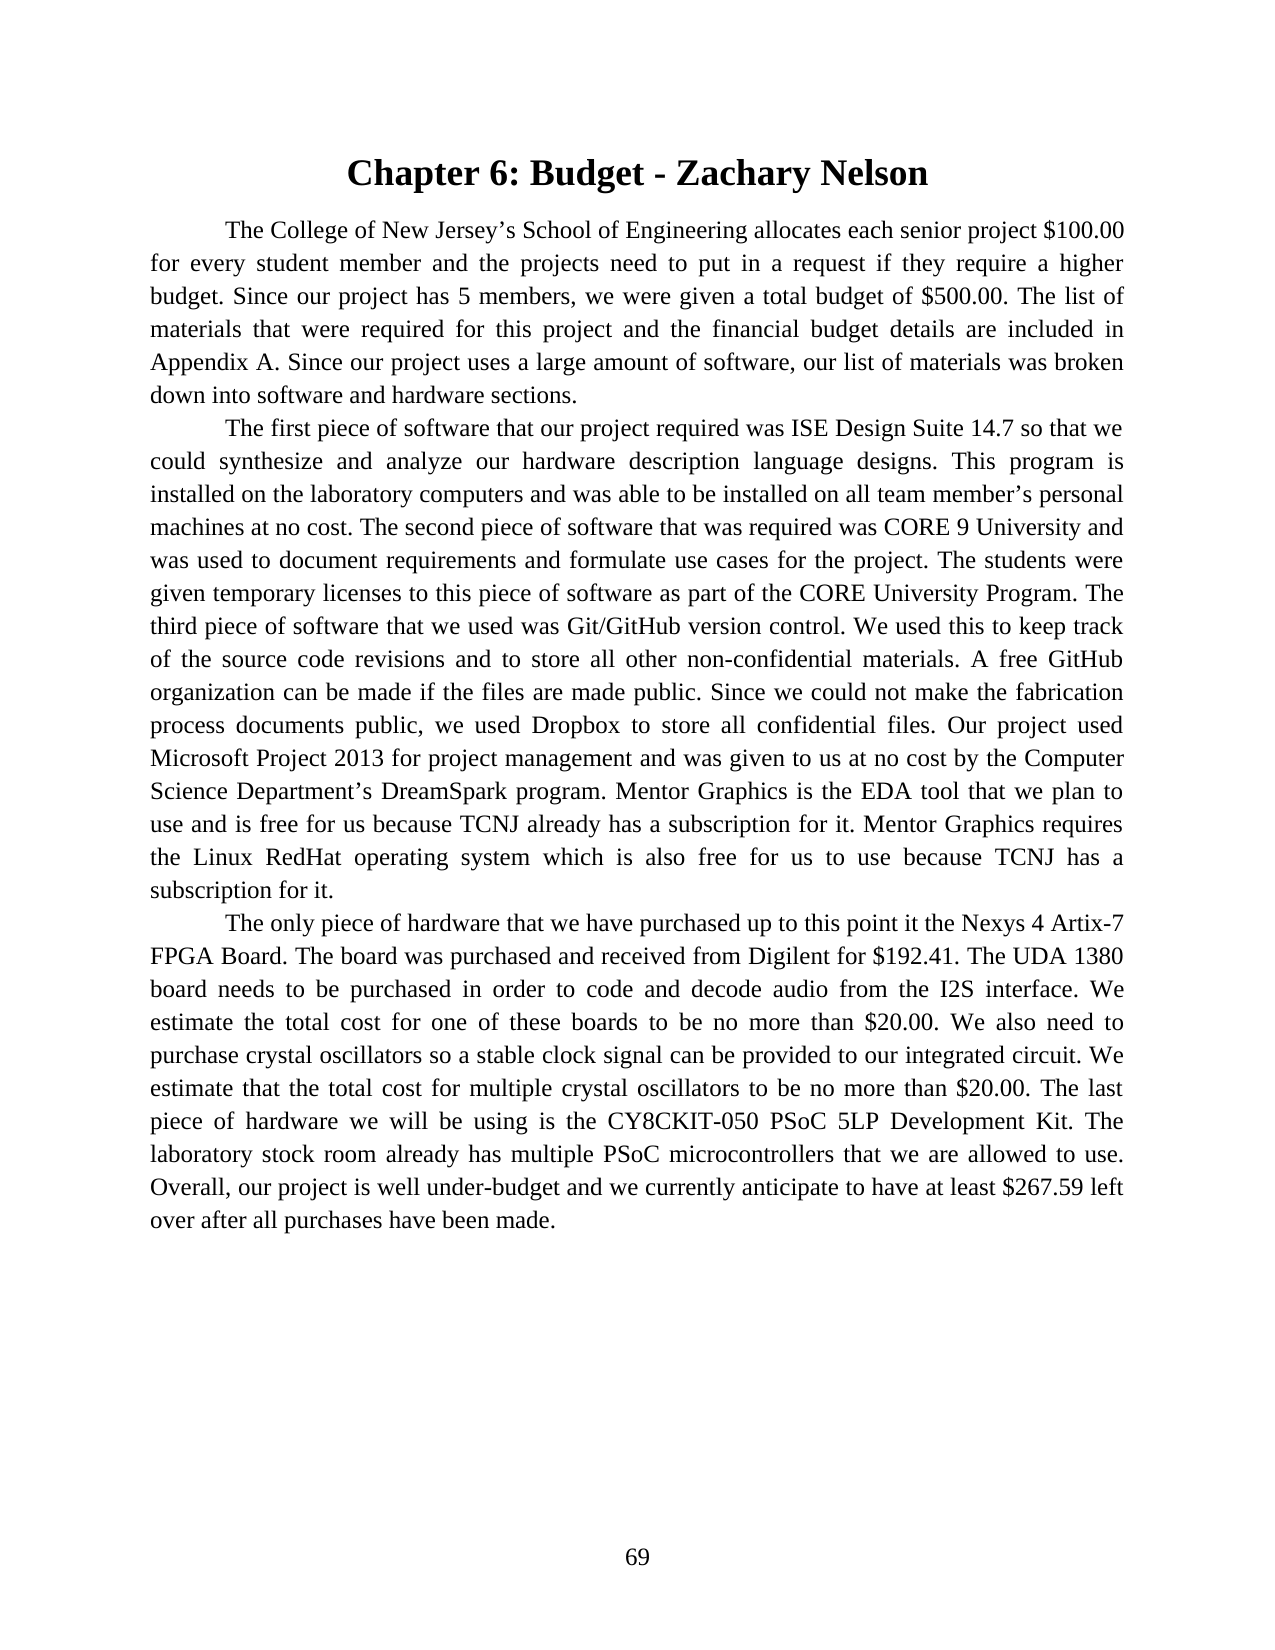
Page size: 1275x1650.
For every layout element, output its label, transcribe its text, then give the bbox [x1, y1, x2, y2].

text The only piece of hardware that we have purchased up to this point it the Nexys 4 Artix-7 FPGA Board. The board was purchased and received from Digilent for $192.41. The UDA 1380 board needs to be purchased in order to code and decode audio from the I2S interface. We estimate the total cost for one of these boards to be no more than $20.00. We also need to purchase crystal oscillators so a stable clock signal can be provided to our integrated circuit. We estimate that the total cost for multiple crystal oscillators to be no more than $20.00. The last piece of hardware we will be using is the CY8CKIT-050 PSoC 5LP Development Kit. The laboratory stock room already has multiple PSoC microcontrollers that we are allowed to use. Overall, our project is well under-budget and we currently anticipate to have at least $267.59 left over after all purchases have been made. [150, 908, 1125, 1234]
text The College of New Jersey’s School of Engineering allocates each senior project $100.00 for every student member and the projects need to put in a request if they require a higher budget. Since our project has 5 members, we were given a total budget of $500.00. The list of materials that were required for this project and the financial budget details are included in Appendix A. Since our project uses a large amount of software, our list of materials was broken down into software and hardware sections. [150, 215, 1125, 408]
text The first piece of software that our project required was ISE Design Suite 14.7 so that we could synthesize and analyze our hardware description language designs. This program is installed on the laboratory computers and was able to be installed on all team member’s personal machines at no cost. The second piece of software that was required was CORE 9 University and was used to document requirements and formulate use cases for the project. The students were given temporary licenses to this piece of software as part of the CORE University Program. The third piece of software that we used was Git/GitHub version control. We used this to keep track of the source code revisions and to store all other non-confidential materials. A free GitHub organization can be made if the files are made public. Since we could not make the fabrication process documents public, we used Dropbox to store all confidential files. Our project used Microsoft Project 2013 for project management and was given to us at no cost by the Computer Science Department’s DreamSpark program. Mentor Graphics is the EDA tool that we plan to use and is free for us because TCNJ already has a subscription for it. Mentor Graphics requires the Linux RedHat operating system which is also free for us to use because TCNJ has a subscription for it. [150, 413, 1125, 904]
text Chapter 6: Budget - Zachary Nelson [150, 150, 1125, 193]
